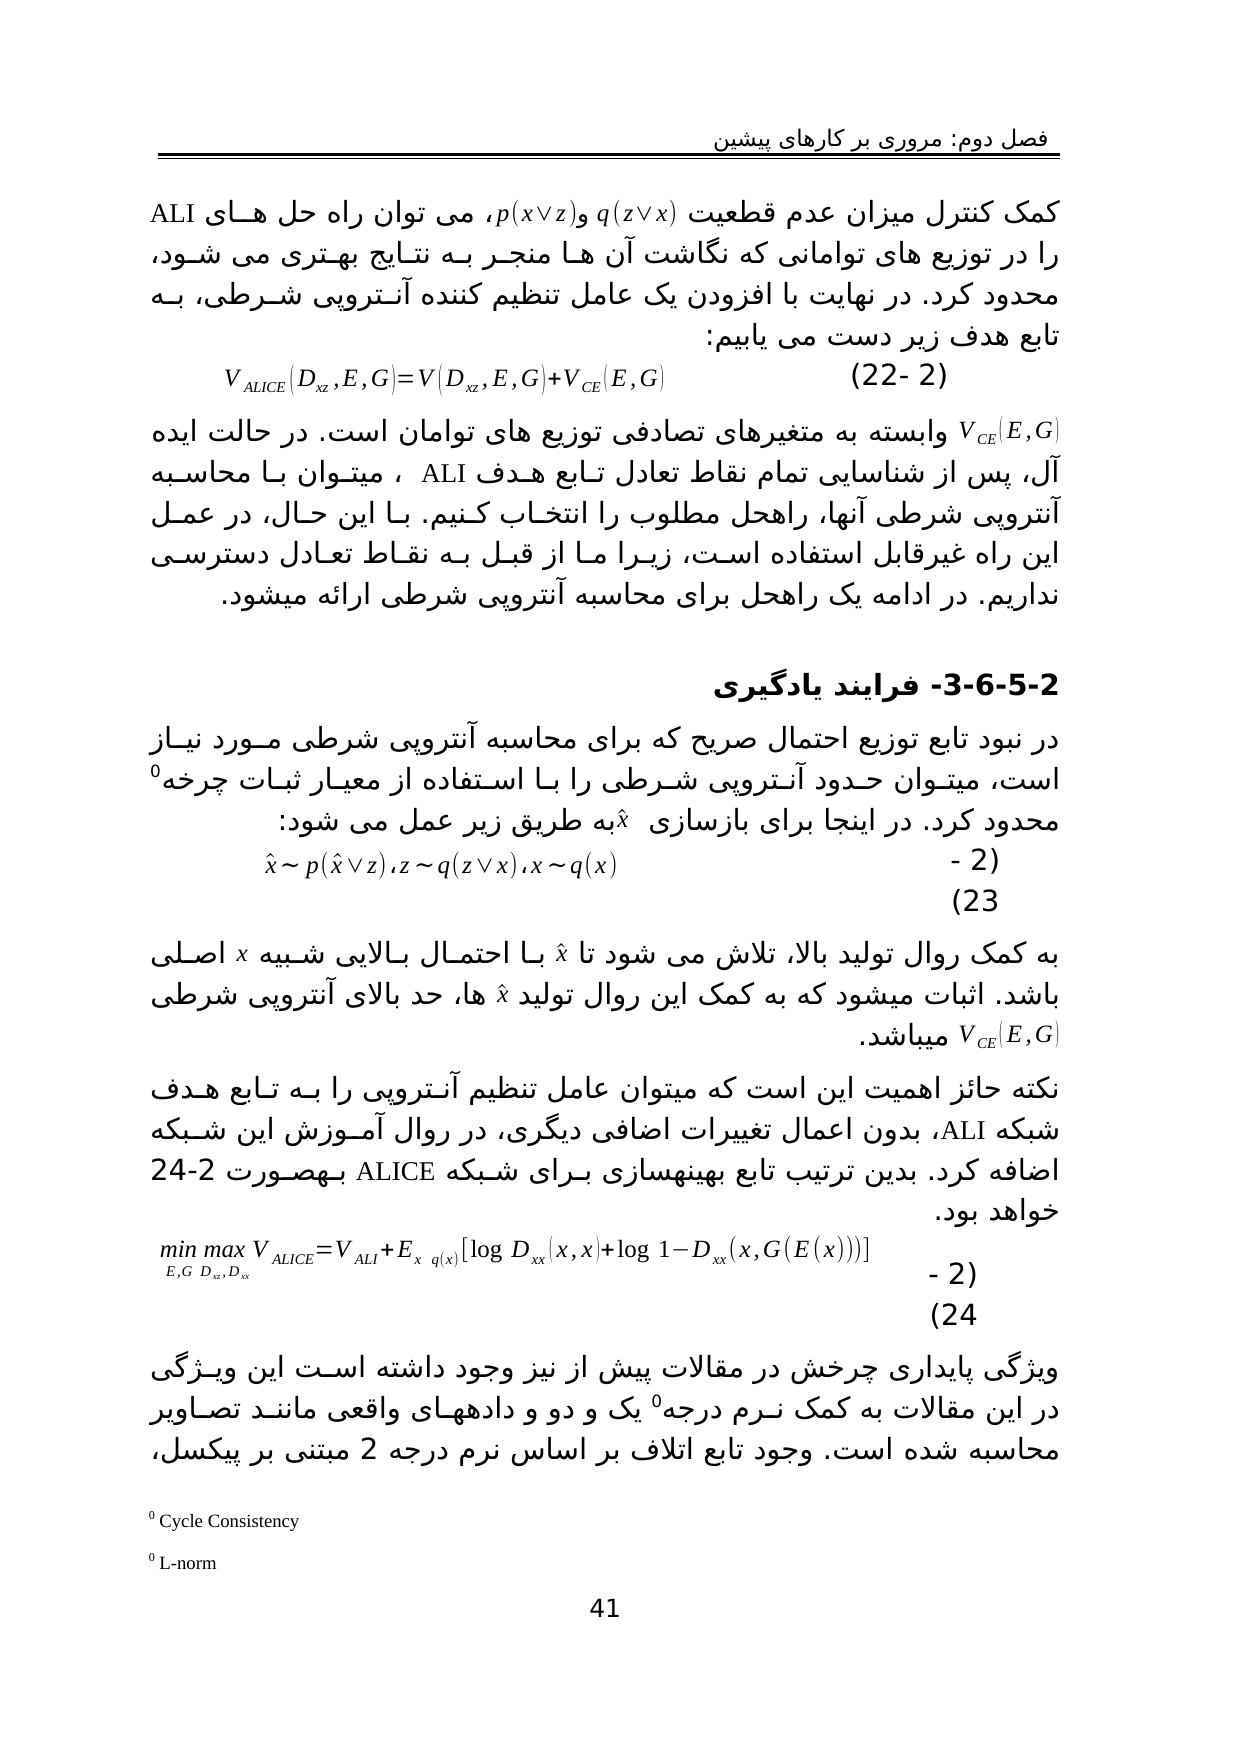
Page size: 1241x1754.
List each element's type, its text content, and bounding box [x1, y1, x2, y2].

table_header [150, 844, 732, 924]
table_header (2 -23) [732, 844, 1060, 924]
text به کمک روال تولید بالا، تلاش می شود تا با احتمال بالایی شبیه اصلی باشد. اثبات میشود که به کمک این روال تولید ها، حد بالای آنتروپی شرطی میباشد. [150, 937, 1060, 1052]
text در نبود تابع توزیع احتمال صریح که برای محاسبه آنتروپی شرطی مورد نیاز است، میتوان حدود آنتروپی شرطی را با استفاده از معیار ثبات چرخه محدود کرد. در اینجا برای بازسازی به طریق زیر عمل می شود: [150, 721, 1060, 837]
subtitle 3-6-5-2- فرایند یادگیری [150, 668, 1060, 702]
table_header (2 -24) [881, 1235, 1021, 1338]
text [150, 196, 1060, 352]
table_header [150, 1235, 881, 1338]
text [150, 1351, 1060, 1466]
table_header (2 -22) [738, 359, 1060, 402]
text نکته حائز اهمیت این است که میتوان عامل تنظیم آنتروپی را به تابع هدف شبکه ALI، بدون اعمال تغییرات اضافی دیگری، در روال آموزش این شبکه اضافه کرد. بدین ترتیب تابع بهینهسازی برای شبکه ALICE بهصورت 2-24 خواهد بود. [150, 1072, 1060, 1228]
table_header [150, 359, 738, 402]
